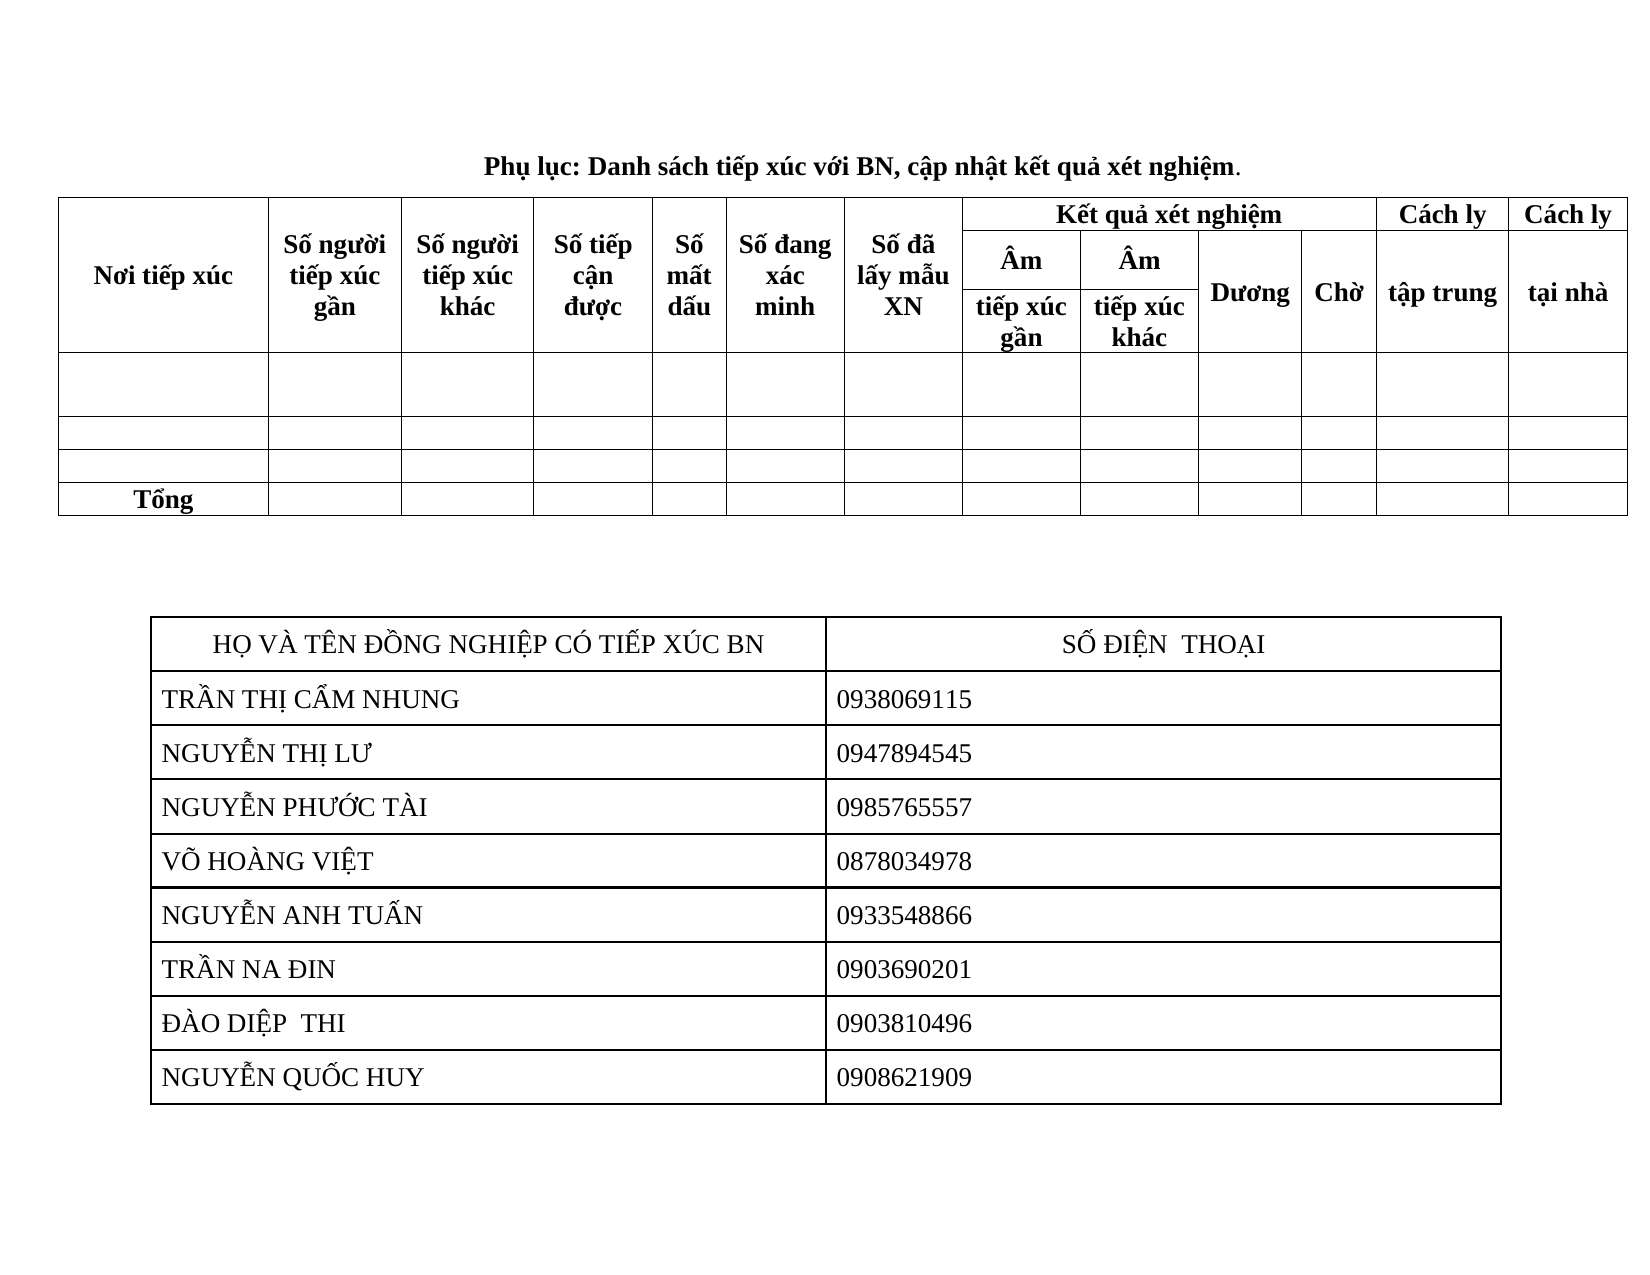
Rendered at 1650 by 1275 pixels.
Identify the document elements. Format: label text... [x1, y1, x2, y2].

text Phụ lục: Danh sách tiếp xúc với BN, cập nhật kết quả xét nghiệm. [225, 150, 1500, 181]
table_header SỐ ĐIỆN THOẠI [827, 618, 1500, 670]
table_cell [963, 353, 1080, 416]
table_cell [1081, 450, 1198, 482]
table_cell tiếp xúc khác [1081, 290, 1198, 352]
table_cell Âm [1081, 231, 1198, 289]
table_cell [1081, 417, 1198, 449]
table_cell [402, 417, 533, 449]
table_cell [1199, 450, 1301, 482]
table_cell [59, 417, 268, 449]
table_cell [402, 450, 533, 482]
table_cell [402, 483, 533, 515]
table_cell [963, 417, 1080, 449]
table_cell Tổng [59, 483, 268, 515]
table_cell [1377, 483, 1508, 515]
table_cell [845, 483, 962, 515]
table_cell [727, 417, 844, 449]
table_cell 0933548866 [827, 889, 1500, 941]
table_cell [534, 353, 652, 416]
table_cell [1302, 450, 1376, 482]
table_header Số người tiếp xúc gần [269, 198, 401, 352]
table_cell [653, 483, 726, 515]
table_header Nơi tiếp xúc [59, 198, 268, 352]
table_cell 0908621909 [827, 1051, 1500, 1103]
table_cell [534, 450, 652, 482]
table_cell NGUYỄN QUỐC HUY [152, 1051, 825, 1103]
table_cell 0985765557 [827, 780, 1500, 832]
table_cell [727, 450, 844, 482]
table_cell Dương [1199, 231, 1301, 352]
table_cell NGUYỄN THỊ LƯ [152, 726, 825, 778]
table_cell [1509, 417, 1627, 449]
table_cell [534, 417, 652, 449]
table_cell [1199, 417, 1301, 449]
table_cell [1199, 483, 1301, 515]
table_header Số đang xác minh [727, 198, 844, 352]
table_cell VÕ HOÀNG VIỆT [152, 835, 825, 886]
table_cell NGUYỄN PHƯỚC TÀI [152, 780, 825, 832]
table_cell [653, 450, 726, 482]
table_cell [1302, 353, 1376, 416]
table_header Cách ly [1509, 198, 1627, 229]
table_header Số tiếp cận được [534, 198, 652, 352]
table_cell [1509, 353, 1627, 416]
table_header Kết quả xét nghiệm [963, 198, 1376, 229]
table_cell ĐÀO DIỆP THI [152, 997, 825, 1049]
table_cell [653, 417, 726, 449]
table_cell [534, 483, 652, 515]
table_cell tập trung [1377, 231, 1508, 352]
table_cell [1199, 353, 1301, 416]
table_cell tại nhà [1509, 231, 1627, 352]
table_cell NGUYỄN ANH TUẤN [152, 889, 825, 941]
table_header Cách ly [1377, 198, 1508, 229]
table_header Số mất dấu [653, 198, 726, 352]
table_cell [269, 450, 401, 482]
table_cell [1081, 353, 1198, 416]
table_cell [845, 417, 962, 449]
table_cell 0878034978 [827, 835, 1500, 886]
table_cell [963, 450, 1080, 482]
table_cell [1377, 450, 1508, 482]
table_cell TRẦN NA ĐIN [152, 943, 825, 994]
table_cell TRẦN THỊ CẨM NHUNG [152, 672, 825, 724]
table_cell [59, 450, 268, 482]
table_cell [1509, 483, 1627, 515]
table_cell [845, 450, 962, 482]
table_cell tiếp xúc gần [963, 290, 1080, 352]
table_cell Chờ [1302, 231, 1376, 352]
table_cell [1081, 483, 1198, 515]
table_header HỌ VÀ TÊN ĐỒNG NGHIỆP CÓ TIẾP XÚC BN [152, 618, 825, 670]
table_cell [269, 417, 401, 449]
table_cell [1509, 450, 1627, 482]
table_cell [1377, 353, 1508, 416]
table_cell [653, 353, 726, 416]
table_cell 0938069115 [827, 672, 1500, 724]
table_cell 0947894545 [827, 726, 1500, 778]
table_cell [269, 483, 401, 515]
table_cell [1302, 483, 1376, 515]
table_header Số đã lấy mẫu XN [845, 198, 962, 352]
table_cell [1377, 417, 1508, 449]
table_cell [963, 483, 1080, 515]
table_cell [1302, 417, 1376, 449]
table_cell Âm [963, 231, 1080, 289]
table_cell 0903810496 [827, 997, 1500, 1049]
table_cell [727, 353, 844, 416]
table_cell 0903690201 [827, 943, 1500, 994]
table_cell [269, 353, 401, 416]
table_cell [402, 353, 533, 416]
table_cell [727, 483, 844, 515]
table_cell [59, 353, 268, 416]
table_cell [845, 353, 962, 416]
table_header Số người tiếp xúc khác [402, 198, 533, 352]
